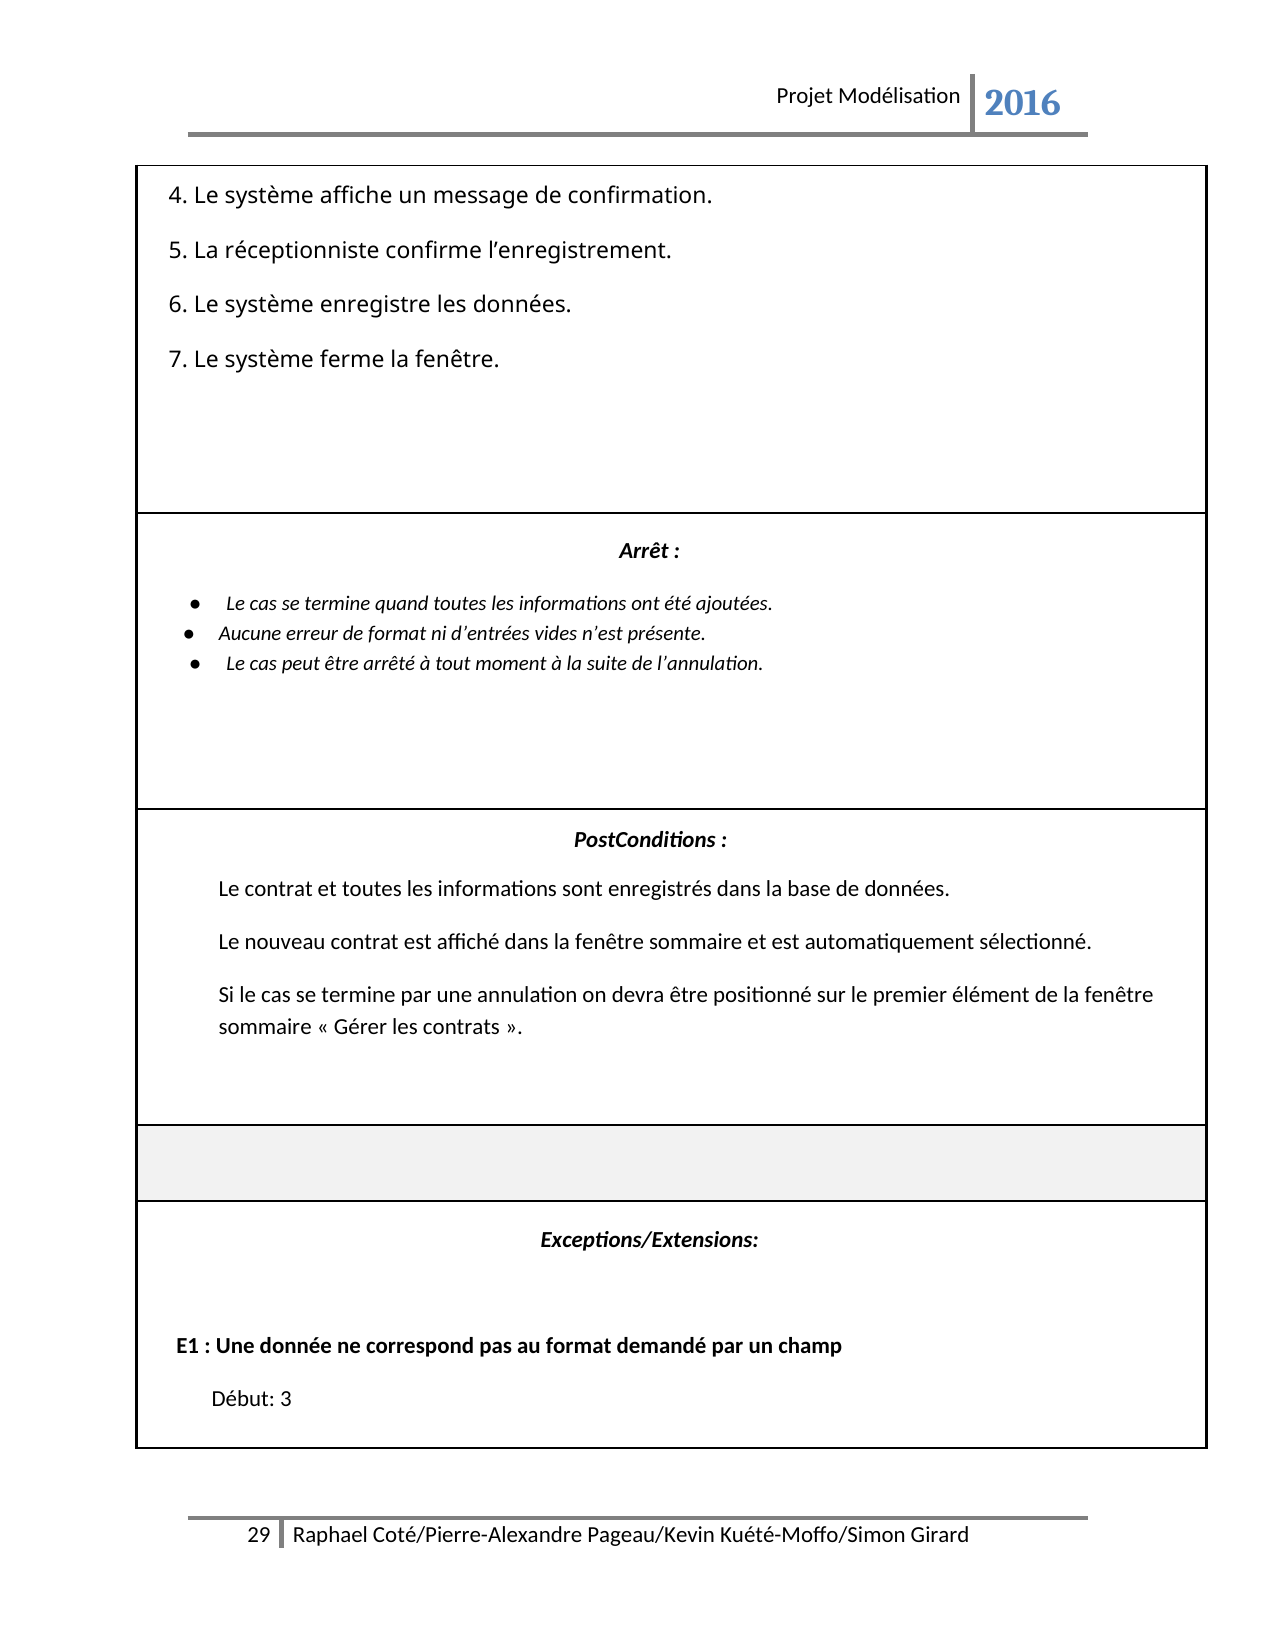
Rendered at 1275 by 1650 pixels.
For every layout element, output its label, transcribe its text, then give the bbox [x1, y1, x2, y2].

table_cell Arrêt : Le cas se termine quand toutes les informations ont été ajoutées. Aucune erreur de format ni d’entrées vides n’est présente. Le cas peut être arrêté à tout moment à la suite de l’annulation. [138, 514, 1205, 808]
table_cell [138, 166, 1205, 512]
table_cell [138, 1126, 1205, 1200]
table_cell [138, 1202, 1205, 1447]
table_cell PostConditions : Le contrat et toutes les informations sont enregistrés dans la base de données. Le nouveau contrat est affiché dans la fenêtre sommaire et est automatiquement sélectionné. Si le cas se termine par une annulation on devra être positionné sur le premier élément de la fenêtre sommaire « Gérer les contrats ». [138, 810, 1205, 1124]
